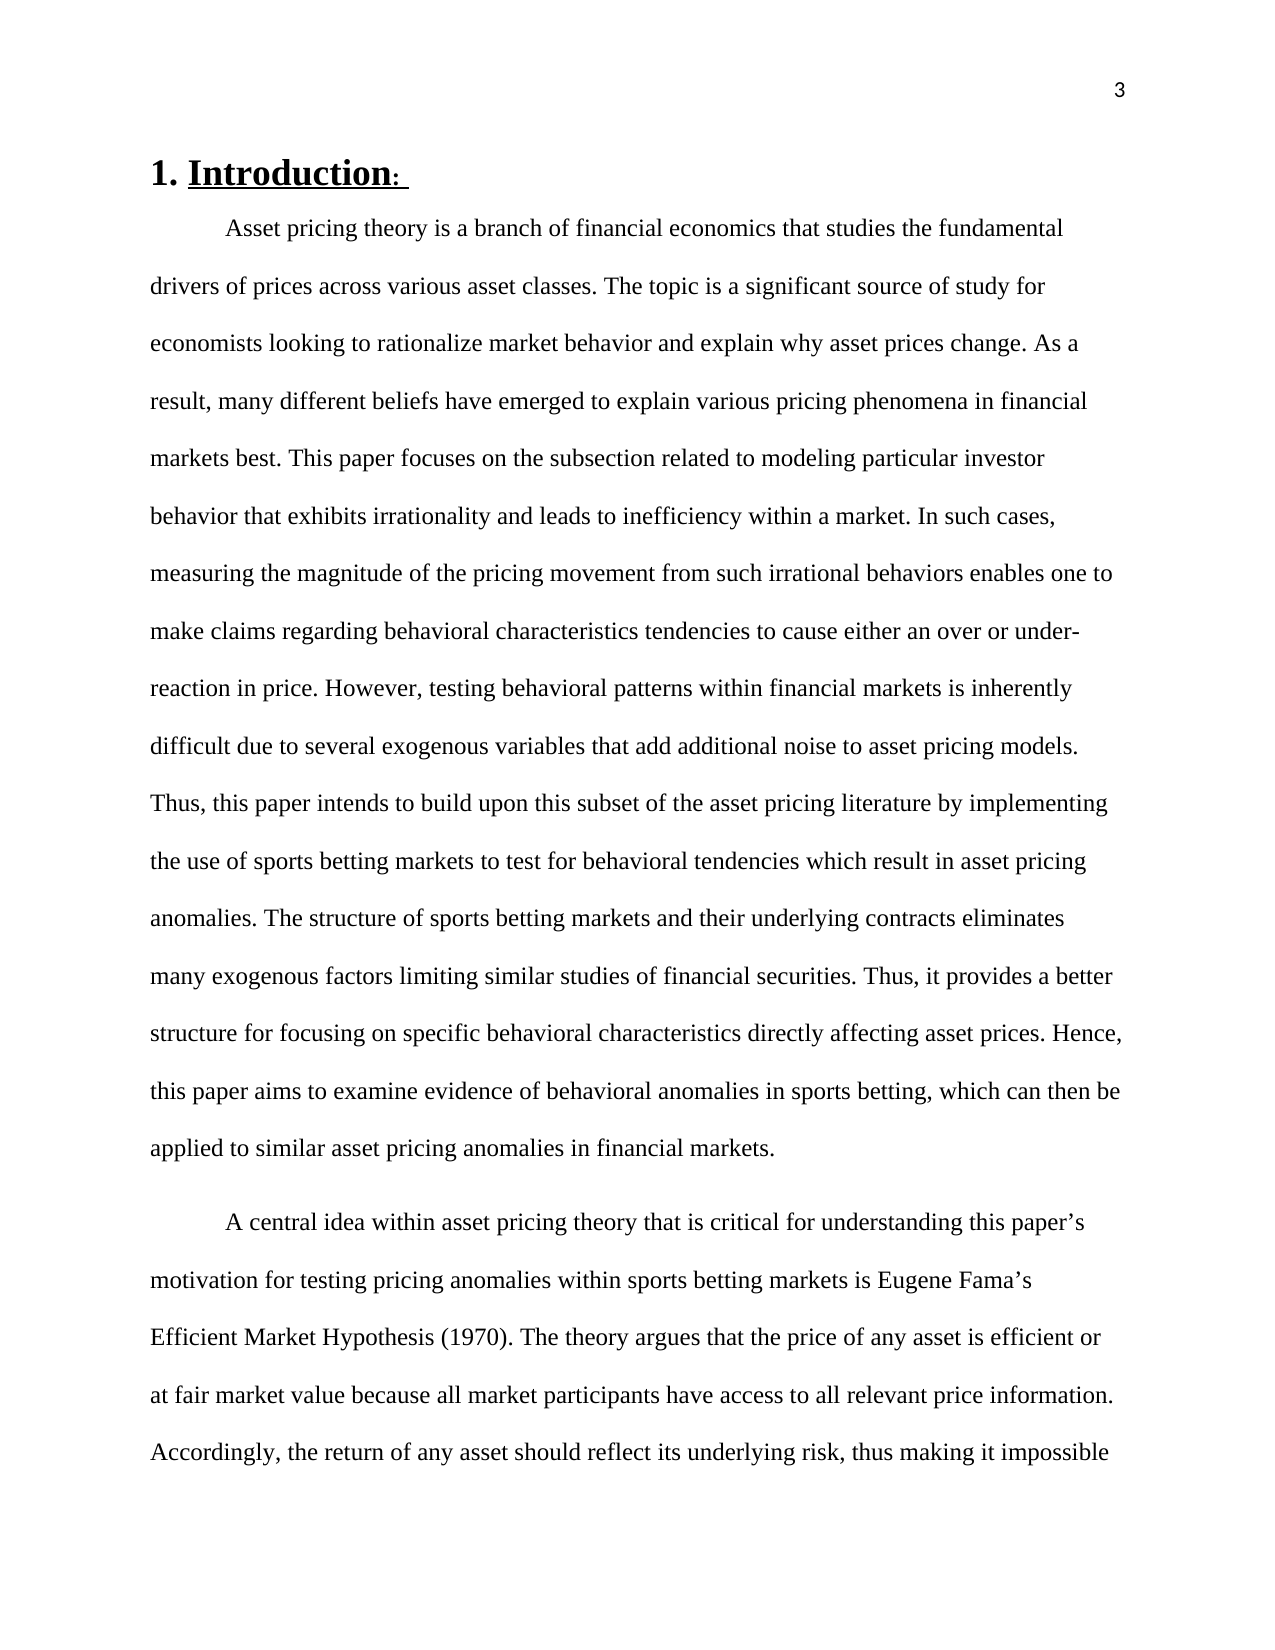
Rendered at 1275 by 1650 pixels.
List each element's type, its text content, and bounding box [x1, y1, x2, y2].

subtitle Introduction: [150, 150, 1125, 193]
text Asset pricing theory is a branch of financial economics that studies the fundamental drivers of prices across various asset classes. The topic is a significant source of study for economists looking to rationalize market behavior and explain why asset prices change. As a result, many different beliefs have emerged to explain various pricing phenomena in financial markets best. This paper focuses on the subsection related to modeling particular investor behavior that exhibits irrationality and leads to inefficiency within a market. In such cases, measuring the magnitude of the pricing movement from such irrational behaviors enables one to make claims regarding behavioral characteristics tendencies to cause either an over or under-reaction in price. However, testing behavioral patterns within financial markets is inherently difficult due to several exogenous variables that add additional noise to asset pricing models. Thus, this paper intends to build upon this subset of the asset pricing literature by implementing the use of sports betting markets to test for behavioral tendencies which result in asset pricing anomalies. The structure of sports betting markets and their underlying contracts eliminates many exogenous factors limiting similar studies of financial securities. Thus, it provides a better structure for focusing on specific behavioral characteristics directly affecting asset prices. Hence, this paper aims to examine evidence of behavioral anomalies in sports betting, which can then be applied to similar asset pricing anomalies in financial markets. [150, 213, 1125, 1162]
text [150, 1207, 1125, 1466]
